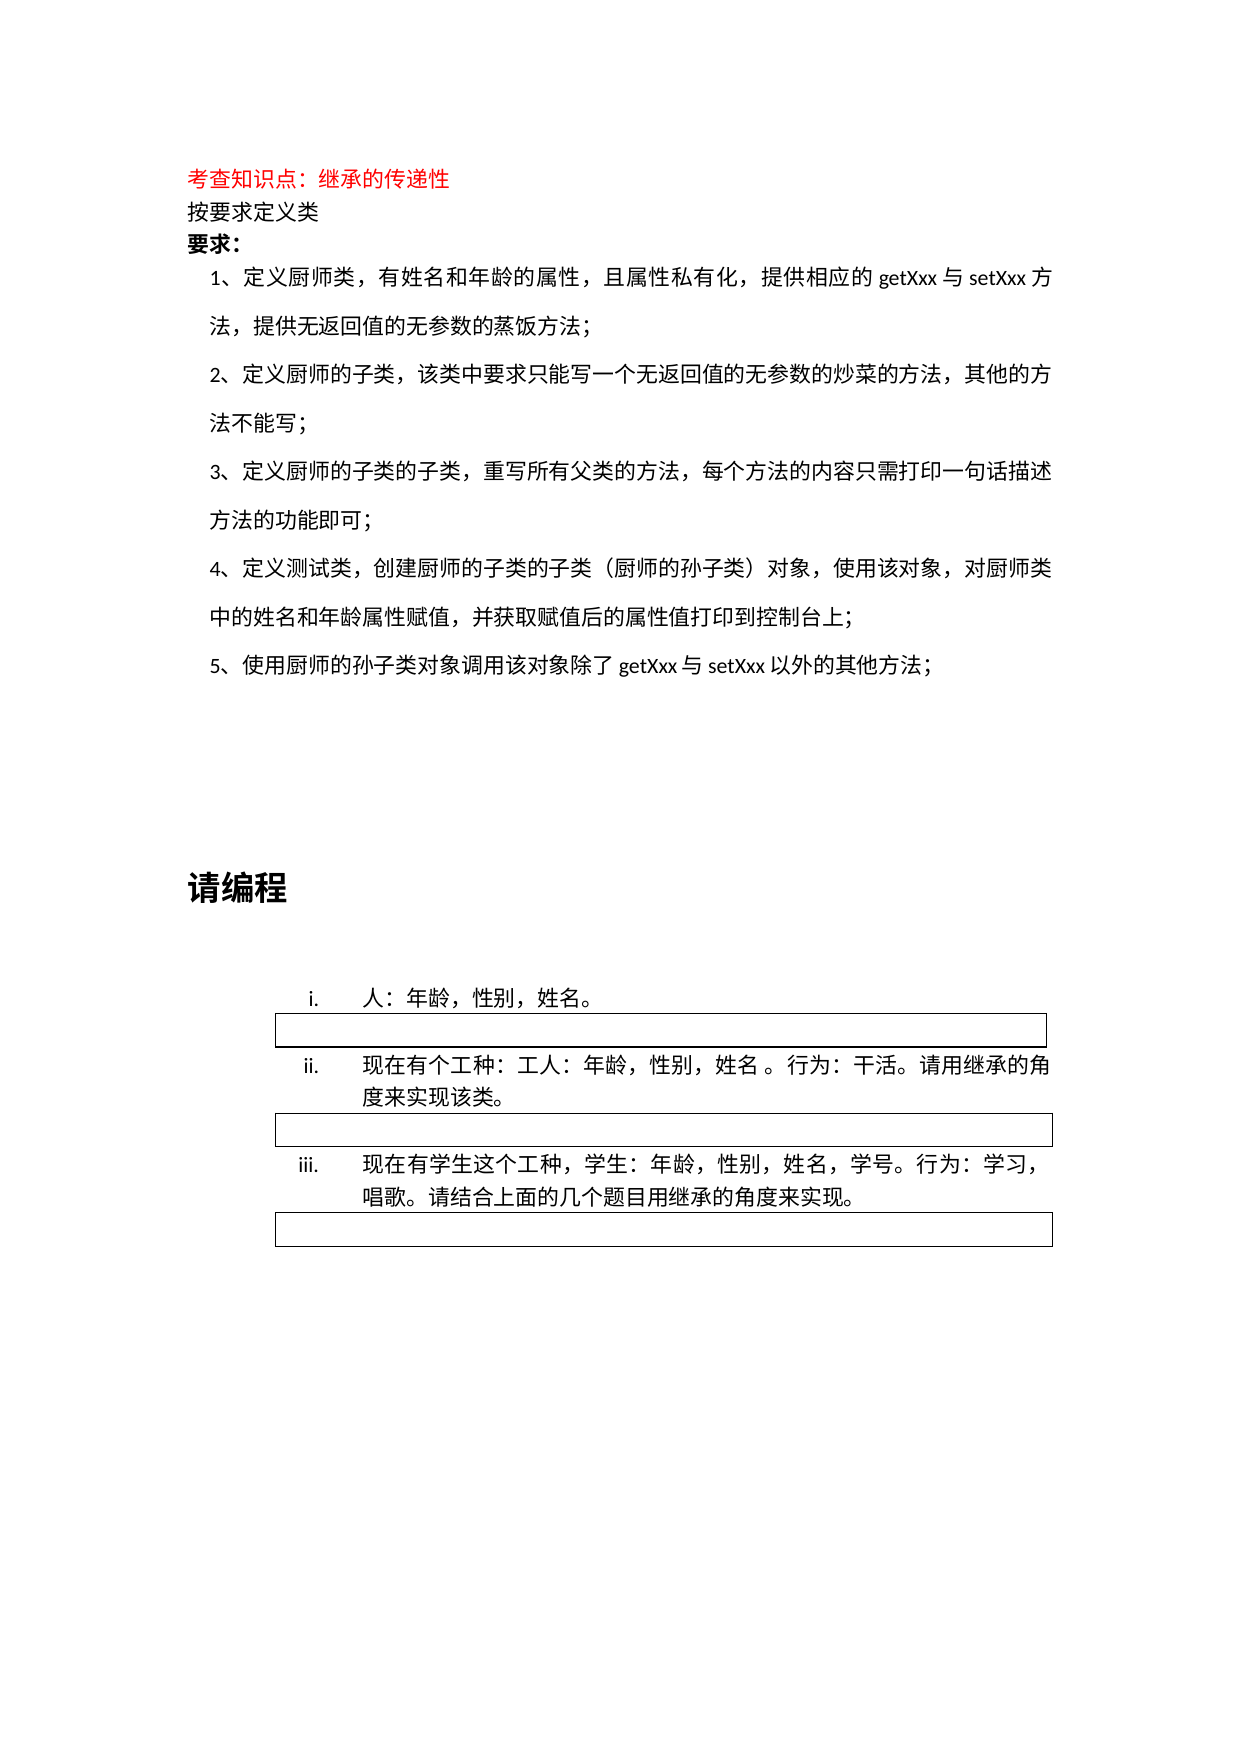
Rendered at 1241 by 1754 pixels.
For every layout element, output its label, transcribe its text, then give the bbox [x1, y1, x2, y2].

table_header [276, 1014, 1046, 1046]
table_header [276, 1114, 1052, 1146]
text 1、定义厨师类，有姓名和年龄的属性，且属性私有化，提供相应的getXxx与setXxx方法，提供无返回值的无参数的蒸饭方法； [209, 259, 1053, 341]
text 4、定义测试类，创建厨师的子类的子类（厨师的孙子类）对象，使用该对象，对厨师类中的姓名和年龄属性赋值，并获取赋值后的属性值打印到控制台上； [209, 551, 1053, 632]
text 要求： [187, 227, 1053, 259]
list 现在有个工种：工人：年龄，性别，姓名 。行为：干活。请用继承的角度来实现该类。 [319, 1047, 1053, 1112]
text 3、定义厨师的子类的子类，重写所有父类的方法，每个方法的内容只需打印一句话描述方法的功能即可； [209, 454, 1053, 535]
table_header [276, 1213, 1052, 1246]
text 考查知识点：继承的传递性 [187, 162, 1053, 194]
list 现在有学生这个工种，学生：年龄，性别，姓名，学号。行为：学习，唱歌。请结合上面的几个题目用继承的角度来实现。 [319, 1147, 1053, 1212]
list 人：年龄，性别，姓名。 [319, 980, 1053, 1013]
subtitle 请编程 [187, 853, 1053, 918]
text 2、定义厨师的子类，该类中要求只能写一个无返回值的无参数的炒菜的方法，其他的方法不能写； [209, 357, 1053, 438]
text 按要求定义类 [187, 194, 1053, 227]
text 5、使用厨师的孙子类对象调用该对象除了getXxx与setXxx以外的其他方法； [209, 648, 1053, 680]
